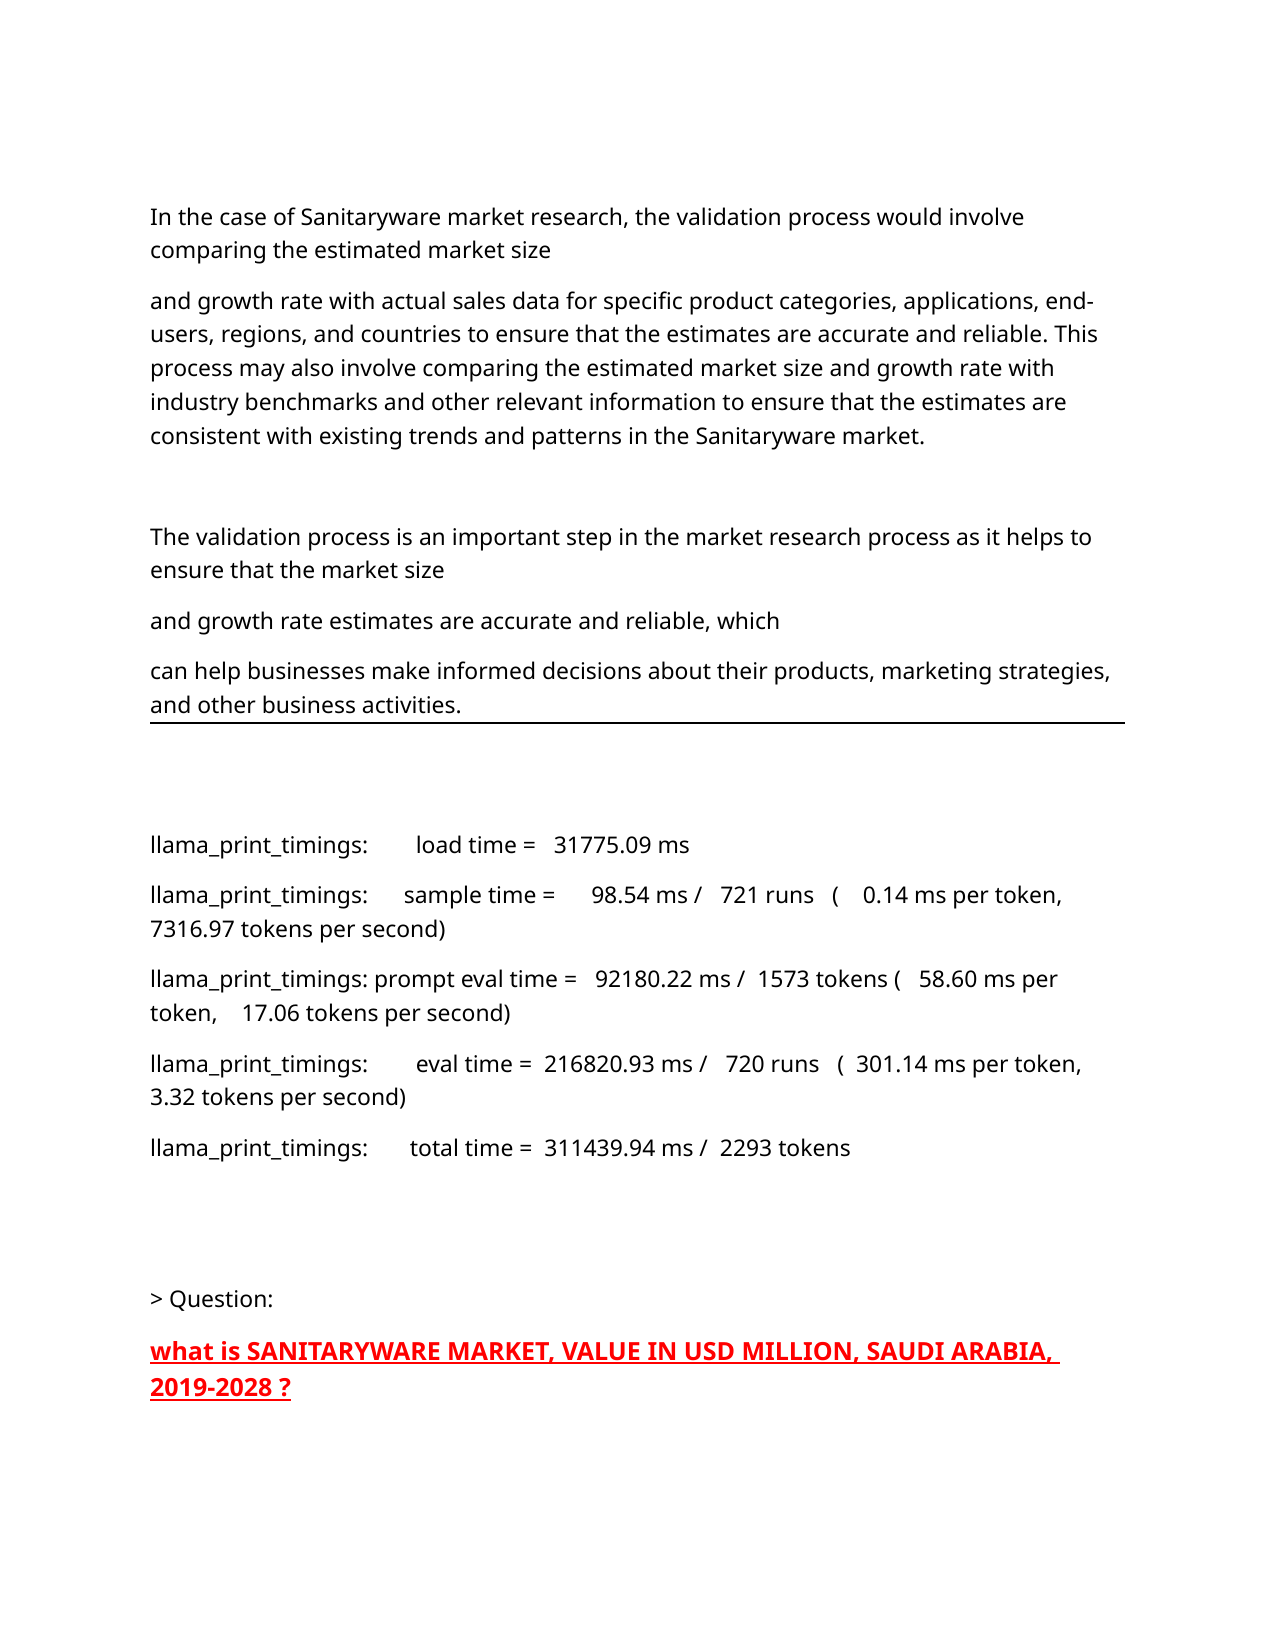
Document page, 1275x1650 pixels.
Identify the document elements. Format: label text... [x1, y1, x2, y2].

text and growth rate estimates are accurate and reliable, which [150, 604, 1125, 636]
text what is SANITARYWARE MARKET, VALUE IN USD MILLION, SAUDI ARABIA, 2019-2028 ? [150, 1333, 1125, 1404]
text and growth rate with actual sales data for specific product categories, applications, end-users, regions, and countries to ensure that the estimates are accurate and reliable. This process may also involve comparing the estimated market size and growth rate with industry benchmarks and other relevant information to ensure that the estimates are consistent with existing trends and patterns in the Sanitaryware market. [150, 284, 1125, 451]
text llama_print_timings: load time = 31775.09 ms [150, 829, 1125, 860]
text llama_print_timings: eval time = 216820.93 ms / 720 runs ( 301.14 ms per token, 3.32 tokens per second) [150, 1047, 1125, 1112]
text The validation process is an important step in the market research process as it helps to ensure that the market size [150, 520, 1125, 585]
text can help businesses make informed decisions about their products, marketing strategies, and other business activities. [150, 655, 1125, 722]
text In the case of Sanitaryware market research, the validation process would involve comparing the estimated market size [150, 200, 1125, 265]
text > Question: [150, 1283, 1125, 1314]
text llama_print_timings: sample time = 98.54 ms / 721 runs ( 0.14 ms per token, 7316.97 tokens per second) [150, 879, 1125, 944]
text llama_print_timings: prompt eval time = 92180.22 ms / 1573 tokens ( 58.60 ms per token, 17.06 tokens per second) [150, 963, 1125, 1028]
text llama_print_timings: total time = 311439.94 ms / 2293 tokens [150, 1132, 1125, 1163]
